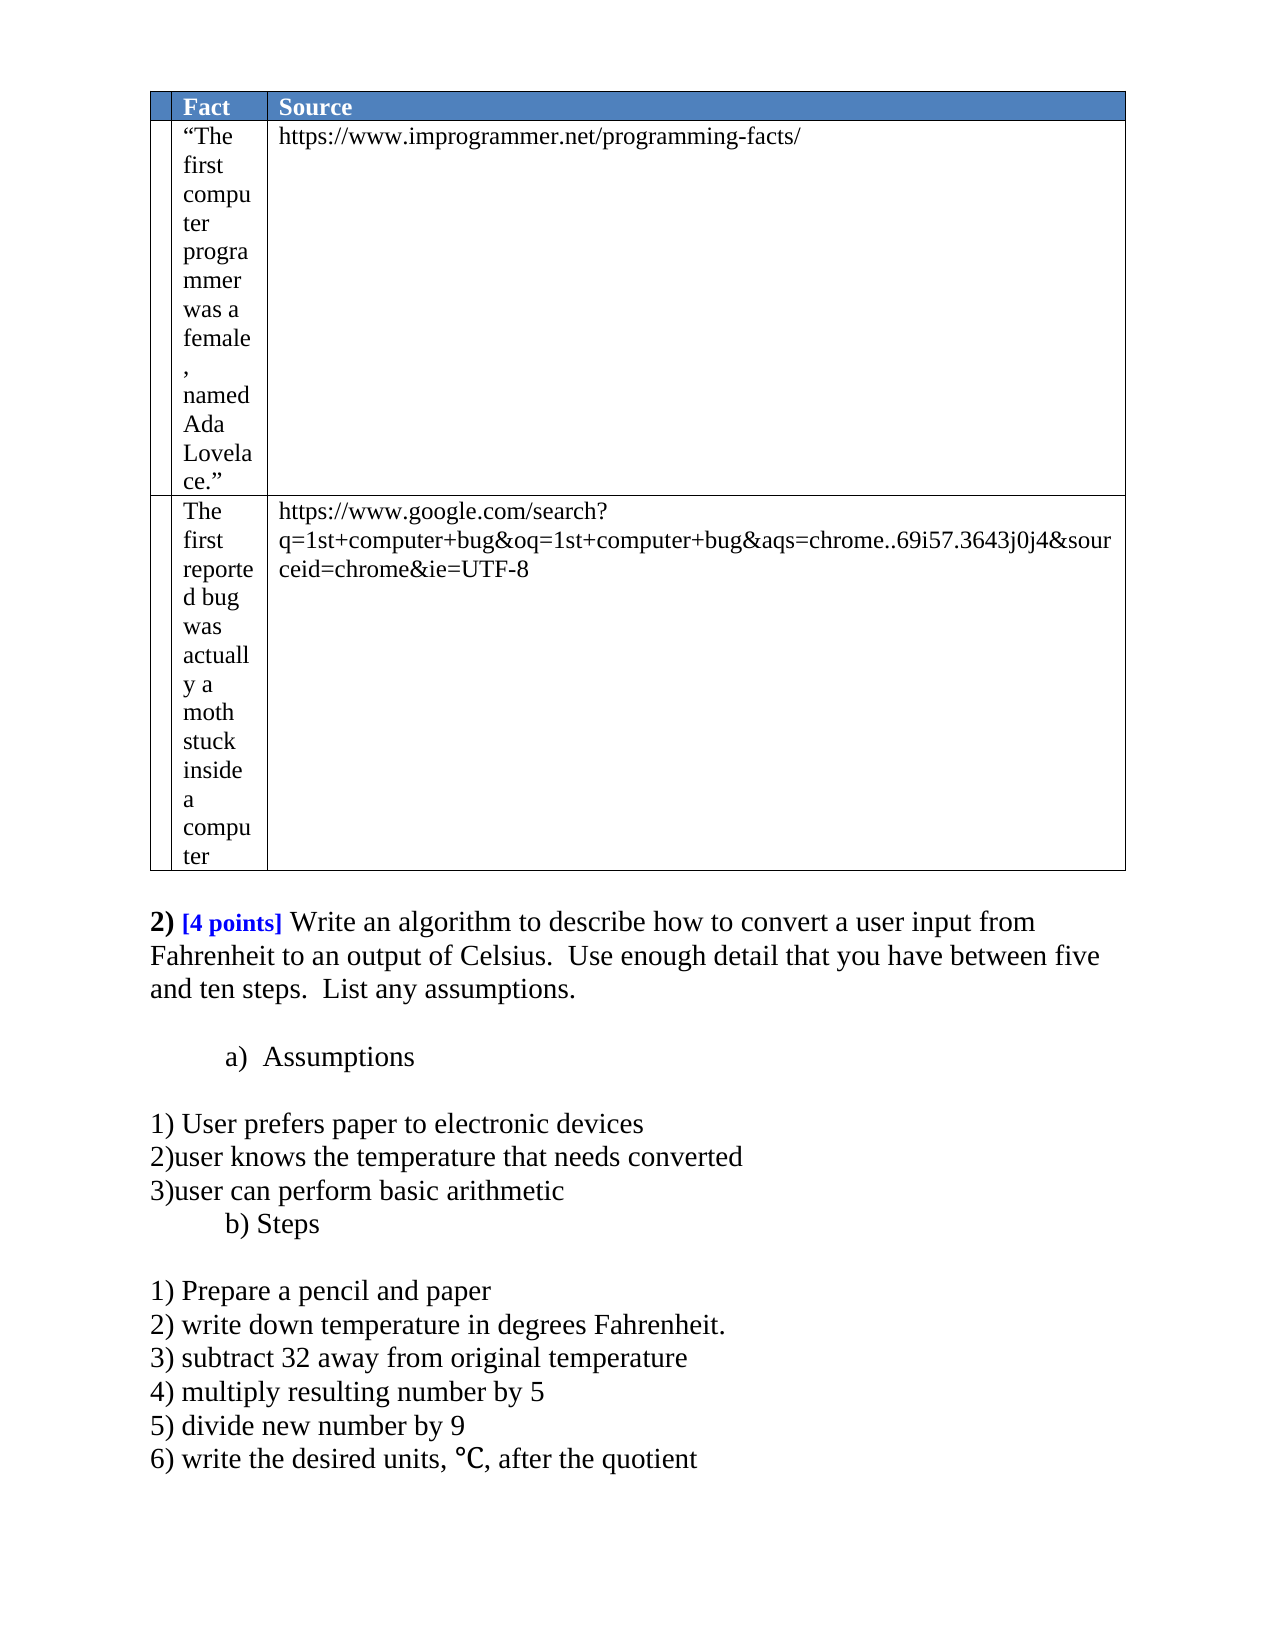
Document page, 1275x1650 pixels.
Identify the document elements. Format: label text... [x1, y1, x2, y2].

text 2)user knows the temperature that needs converted [150, 1139, 1125, 1173]
list Assumptions [225, 1039, 1125, 1072]
table_cell https://www.improgrammer.net/programming-facts/ [268, 121, 1125, 495]
text 4) multiply resulting number by 5 [150, 1374, 1125, 1408]
text 6) write the desired units, ℃, after the quotient [150, 1441, 1125, 1475]
table_cell 4 [151, 496, 171, 870]
text 5) divide new number by 9 [150, 1408, 1125, 1441]
table_cell The first reported bug was actually a moth stuck inside a computer [172, 496, 267, 870]
table_header Fact [172, 92, 267, 120]
text 3) subtract 32 away from original temperature [150, 1341, 1125, 1374]
table_cell “The first computer programmer was a female, named Ada Lovelace.” [172, 121, 267, 495]
text 2) [4 points] Write an algorithm to describe how to convert a user input from Fahrenheit to an output of Celsius. Use enough detail that you have between five and ten steps. List any assumptions. [150, 904, 1125, 1005]
text b) Steps [150, 1206, 1125, 1240]
table_header # [151, 92, 171, 120]
text 2) write down temperature in degrees Fahrenheit. [150, 1307, 1125, 1341]
text 3)user can perform basic arithmetic [150, 1173, 1125, 1206]
text 1) Prepare a pencil and paper [150, 1273, 1125, 1307]
table_cell https://www.google.com/search?q=1st+computer+bug&oq=1st+computer+bug&aqs=chrome..69i57.3643j0j4&sourceid=chrome&ie=UTF-8 [268, 496, 1125, 870]
table_header Source [268, 92, 1125, 120]
text 1) User prefers paper to electronic devices [150, 1106, 1125, 1139]
table_cell 3 [151, 121, 171, 495]
